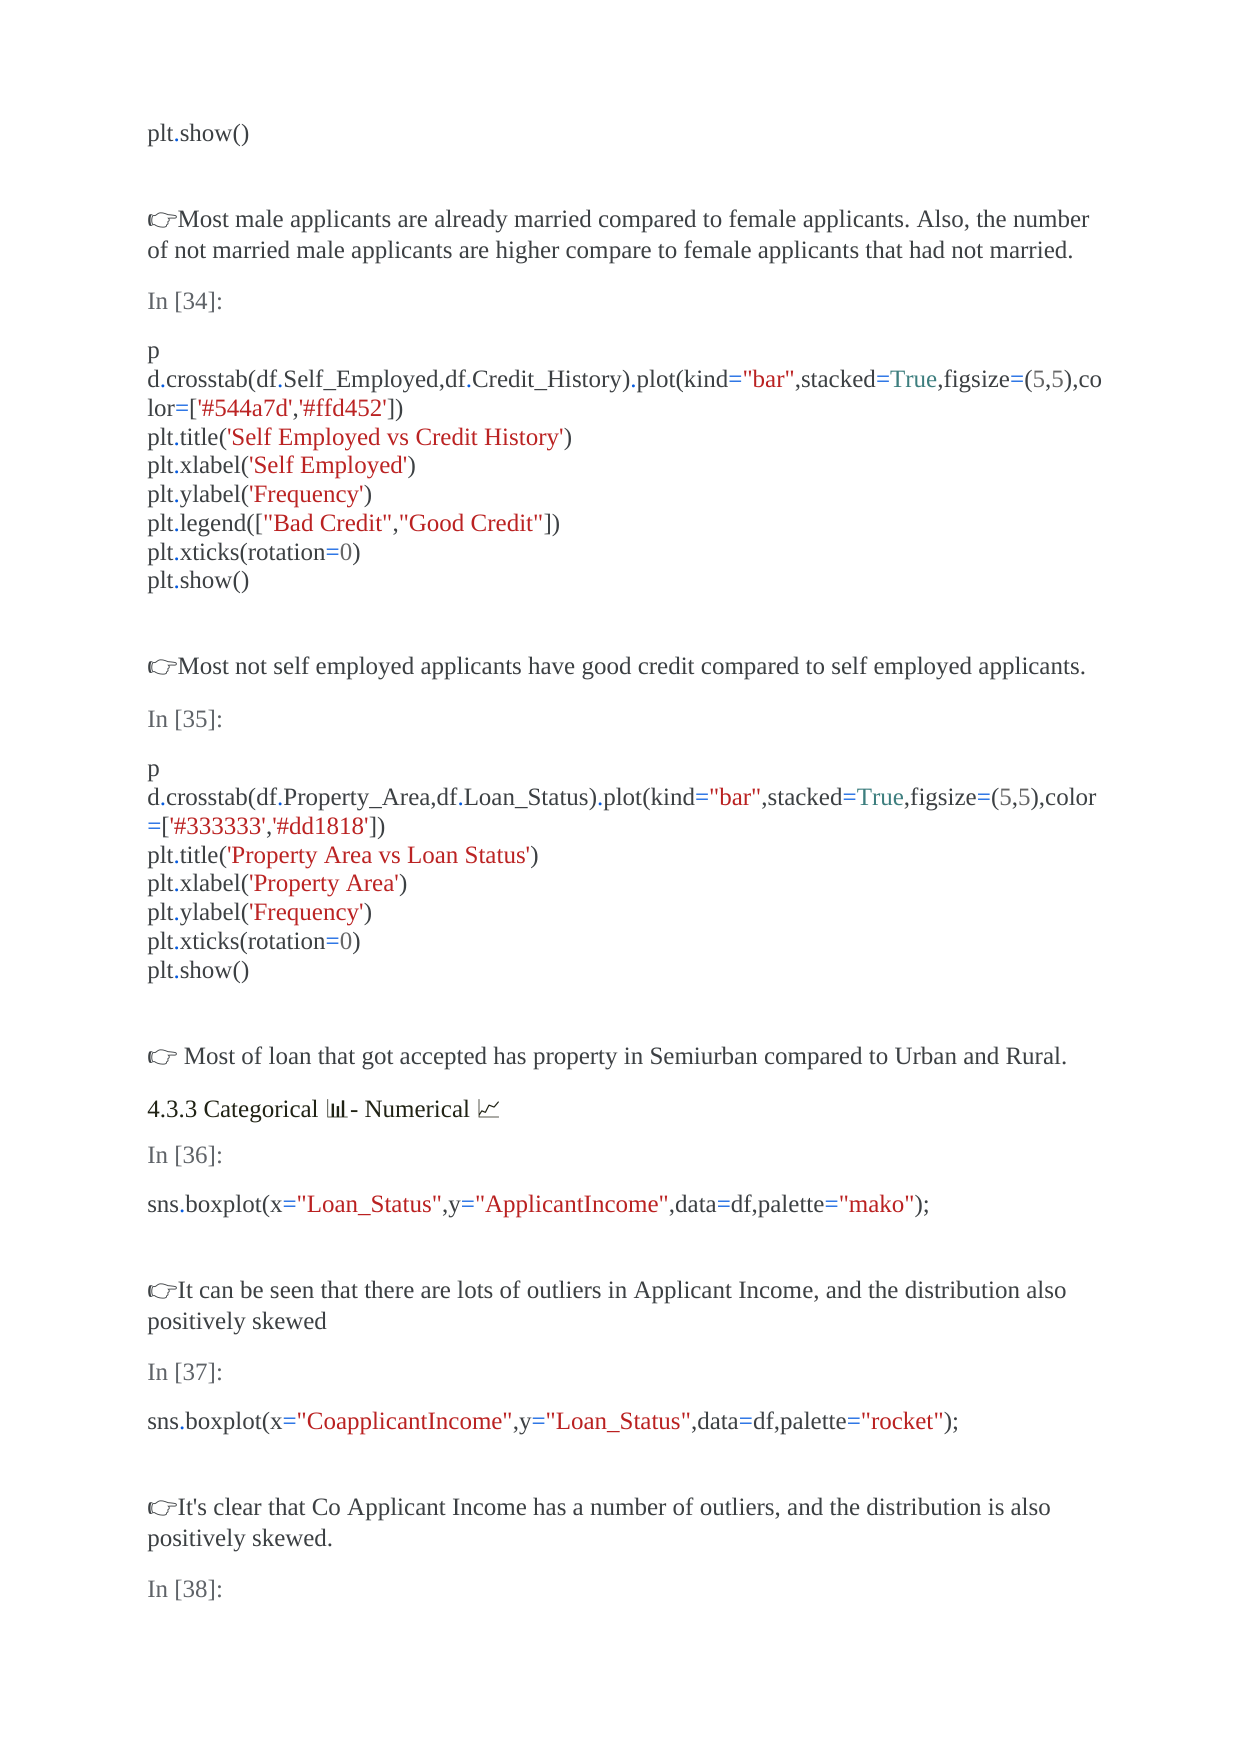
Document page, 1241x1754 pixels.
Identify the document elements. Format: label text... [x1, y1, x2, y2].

text plt.show() [147, 565, 1107, 594]
text sns.boxplot(x="CoapplicantIncome",y="Loan_Status",data=df,palette="rocket"); [147, 1406, 1107, 1435]
text plt.title('Property Area vs Loan Status') [147, 840, 1107, 868]
text plt.xticks(rotation=0) [147, 537, 1107, 565]
text 👉 Most of loan that got accepted has property in Semiurban compared to Urban and Rural. [147, 1037, 1107, 1071]
text plt.show() [147, 118, 1107, 147]
text 👉It can be seen that there are lots of outliers in Applicant Income, and the distribution also positively skewed [147, 1272, 1107, 1335]
text 👉Most not self employed applicants have good credit compared to self employed applicants. [147, 648, 1107, 682]
text plt.xticks(rotation=0) [147, 926, 1107, 955]
text In [37]: [147, 1354, 1107, 1386]
text In [38]: [147, 1571, 1107, 1602]
text plt.legend(["Bad Credit","Good Credit"]) [147, 508, 1107, 537]
text pd.crosstab(df.Property_Area,df.Loan_Status).plot(kind="bar",stacked=True,figsize=(5,5),color=['#333333','#dd1818']) [147, 753, 1107, 840]
text plt.ylabel('Frequency') [147, 897, 1107, 926]
text In [35]: [147, 701, 1107, 733]
text 👉It's clear that Co Applicant Income has a number of outliers, and the distribution is also positively skewed. [147, 1489, 1107, 1552]
text 👉Most male applicants are already married compared to female applicants. Also, the number of not married male applicants are higher compare to female applicants that had not married. [147, 201, 1107, 264]
text In [36]: [147, 1137, 1107, 1169]
text plt.title('Self Employed vs Credit History') [147, 422, 1107, 450]
text pd.crosstab(df.Self_Employed,df.Credit_History).plot(kind="bar",stacked=True,figsize=(5,5),color=['#544a7d','#ffd452']) [147, 335, 1107, 422]
text plt.show() [147, 955, 1107, 983]
text plt.xlabel('Self Employed') [147, 450, 1107, 479]
text plt.xlabel('Property Area') [147, 868, 1107, 897]
text sns.boxplot(x="Loan_Status",y="ApplicantIncome",data=df,palette="mako"); [147, 1189, 1107, 1218]
subtitle 4.3.3 Categorical 📊- Numerical 📈 [147, 1090, 1107, 1124]
text plt.ylabel('Frequency') [147, 479, 1107, 508]
text In [34]: [147, 283, 1107, 314]
